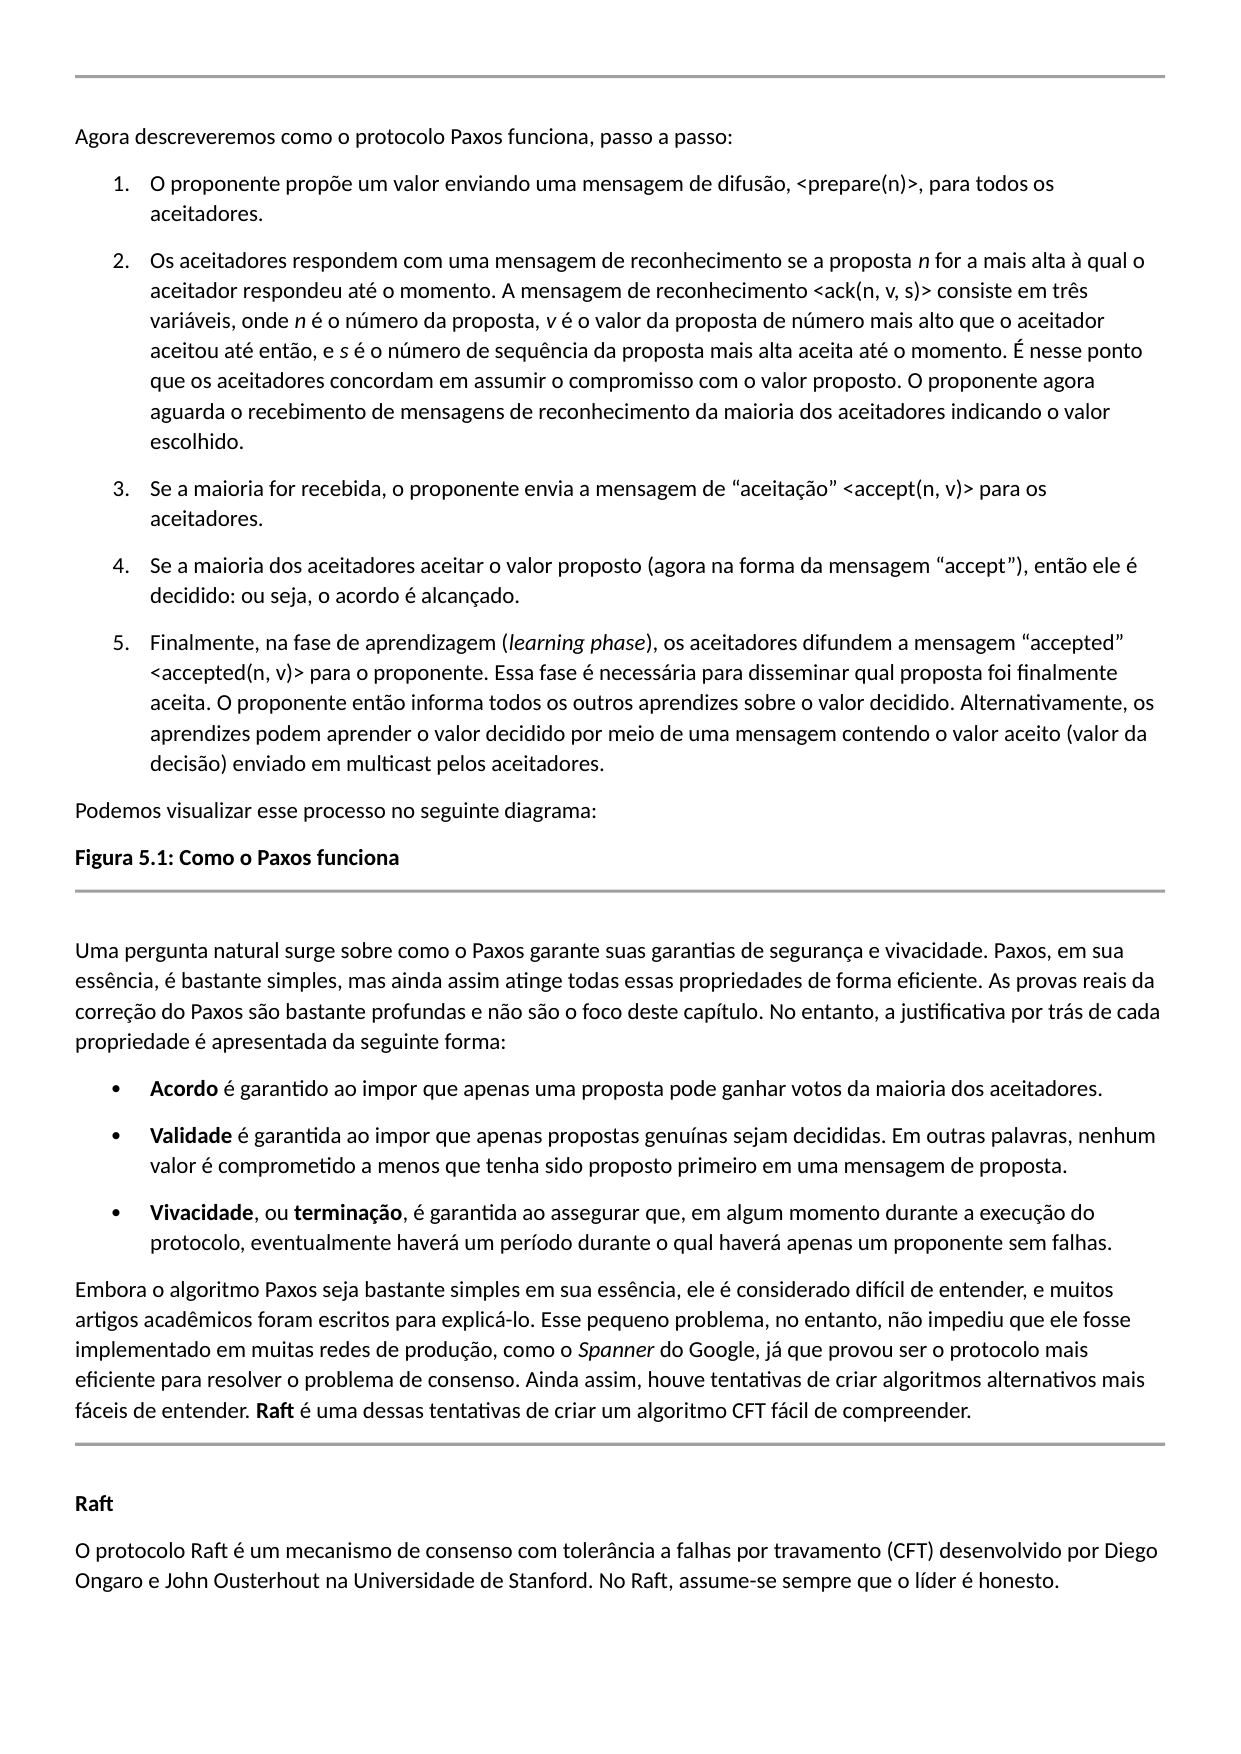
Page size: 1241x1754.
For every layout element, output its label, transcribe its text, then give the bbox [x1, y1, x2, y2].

text Raft [75, 1489, 1165, 1518]
list Os aceitadores respondem com uma mensagem de reconhecimento se a proposta n for a mais alta à qual o aceitador respondeu até o momento. A mensagem de reconhecimento <ack(n, v, s)> consiste em três variáveis, onde n é o número da proposta, v é o valor da proposta de número mais alto que o aceitador aceitou até então, e s é o número de sequência da proposta mais alta aceita até o momento. É nesse ponto que os aceitadores concordam em assumir o compromisso com o valor proposto. O proponente agora aguarda o recebimento de mensagens de reconhecimento da maioria dos aceitadores indicando o valor escolhido. [112, 246, 1165, 455]
text Agora descreveremos como o protocolo Paxos funciona, passo a passo: [75, 122, 1165, 150]
text Figura 5.1: Como o Paxos funciona [75, 843, 1165, 871]
list Se a maioria for recebida, o proponente envia a mensagem de “aceitação” <accept(n, v)> para os aceitadores. [112, 474, 1165, 532]
list Acordo é garantido ao impor que apenas uma proposta pode ganhar votos da maioria dos aceitadores. [112, 1074, 1165, 1102]
list Finalmente, na fase de aprendizagem (learning phase), os aceitadores difundem a mensagem “accepted” <accepted(n, v)> para o proponente. Essa fase é necessária para disseminar qual proposta foi finalmente aceita. O proponente então informa todos os outros aprendizes sobre o valor decidido. Alternativamente, os aprendizes podem aprender o valor decidido por meio de uma mensagem contendo o valor aceito (valor da decisão) enviado em multicast pelos aceitadores. [112, 628, 1165, 777]
list Validade é garantida ao impor que apenas propostas genuínas sejam decididas. Em outras palavras, nenhum valor é comprometido a menos que tenha sido proposto primeiro em uma mensagem de proposta. [112, 1121, 1165, 1179]
text O protocolo Raft é um mecanismo de consenso com tolerância a falhas por travamento (CFT) desenvolvido por Diego Ongaro e John Ousterhout na Universidade de Stanford. No Raft, assume-se sempre que o líder é honesto. [75, 1536, 1165, 1595]
list Se a maioria dos aceitadores aceitar o valor proposto (agora na forma da mensagem “accept”), então ele é decidido: ou seja, o acordo é alcançado. [112, 551, 1165, 609]
text Uma pergunta natural surge sobre como o Paxos garante suas garantias de segurança e vivacidade. Paxos, em sua essência, é bastante simples, mas ainda assim atinge todas essas propriedades de forma eficiente. As provas reais da correção do Paxos são bastante profundas e não são o foco deste capítulo. No entanto, a justificativa por trás de cada propriedade é apresentada da seguinte forma: [75, 936, 1165, 1055]
list O proponente propõe um valor enviando uma mensagem de difusão, <prepare(n)>, para todos os aceitadores. [112, 169, 1165, 227]
text Podemos visualizar esse processo no seguinte diagrama: [75, 796, 1165, 824]
